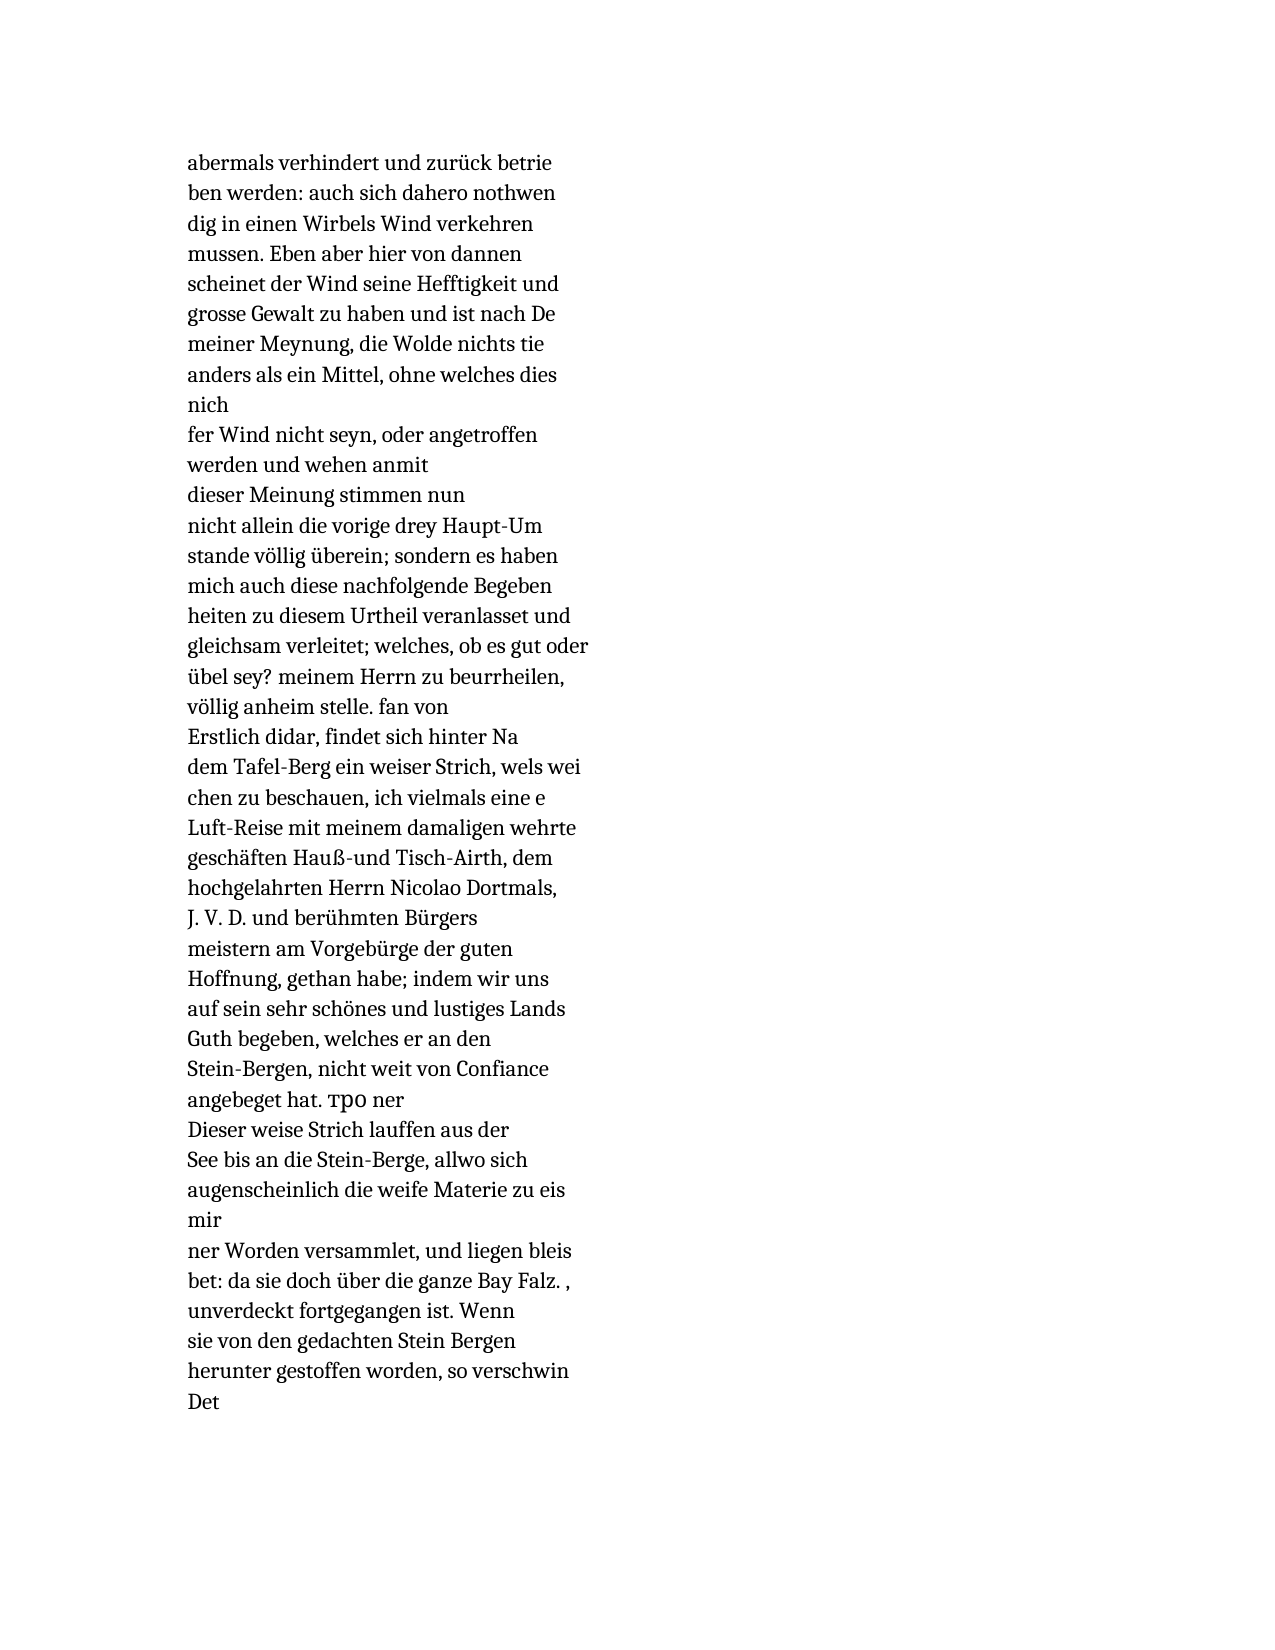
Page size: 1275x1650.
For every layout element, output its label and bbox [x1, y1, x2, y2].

text [187, 150, 600, 1445]
